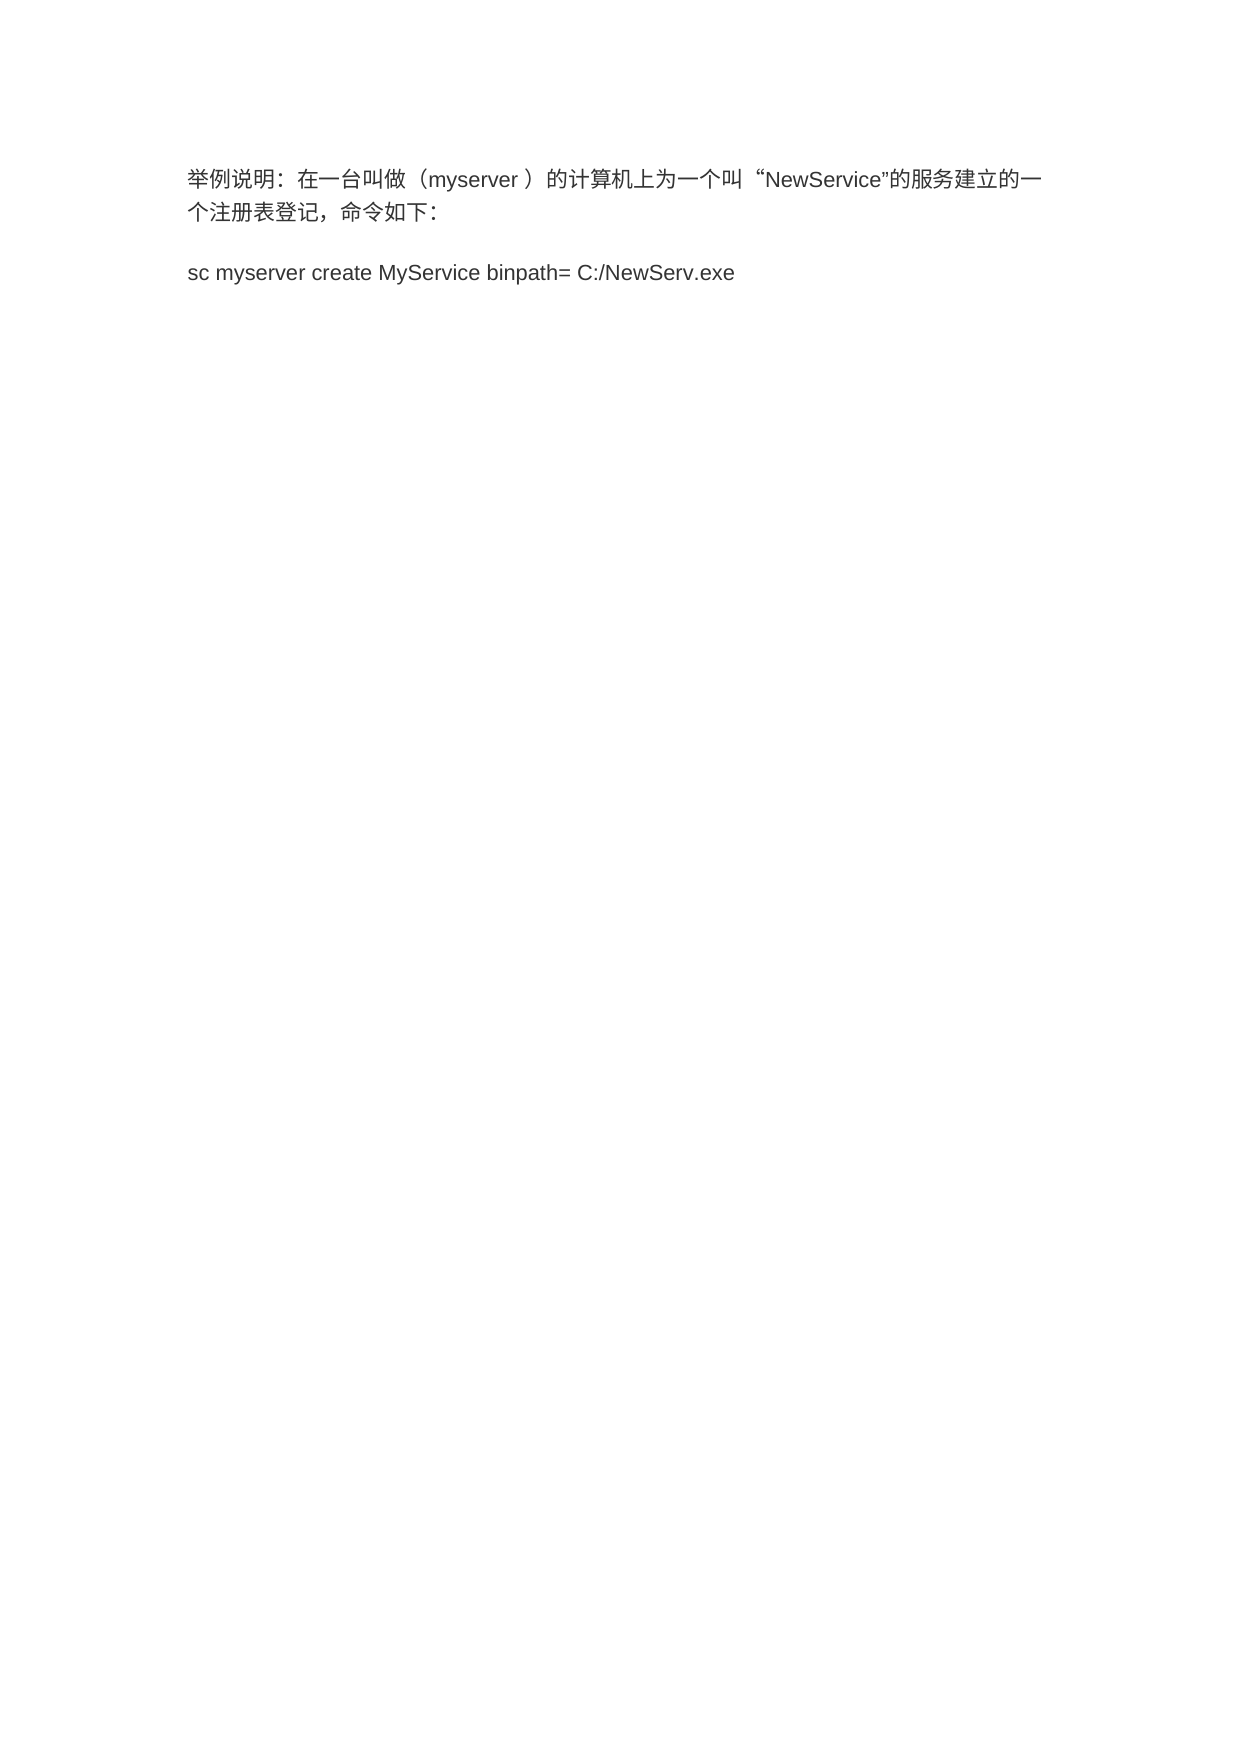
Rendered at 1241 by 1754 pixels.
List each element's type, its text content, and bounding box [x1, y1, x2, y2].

text 举例说明：在一台叫做（myserver ）的计算机上为一个叫“NewService”的服务建立的一个注册表登记，命令如下： [187, 162, 1053, 227]
text sc myserver create MyService binpath= C:/NewServ.exe [187, 256, 1053, 289]
